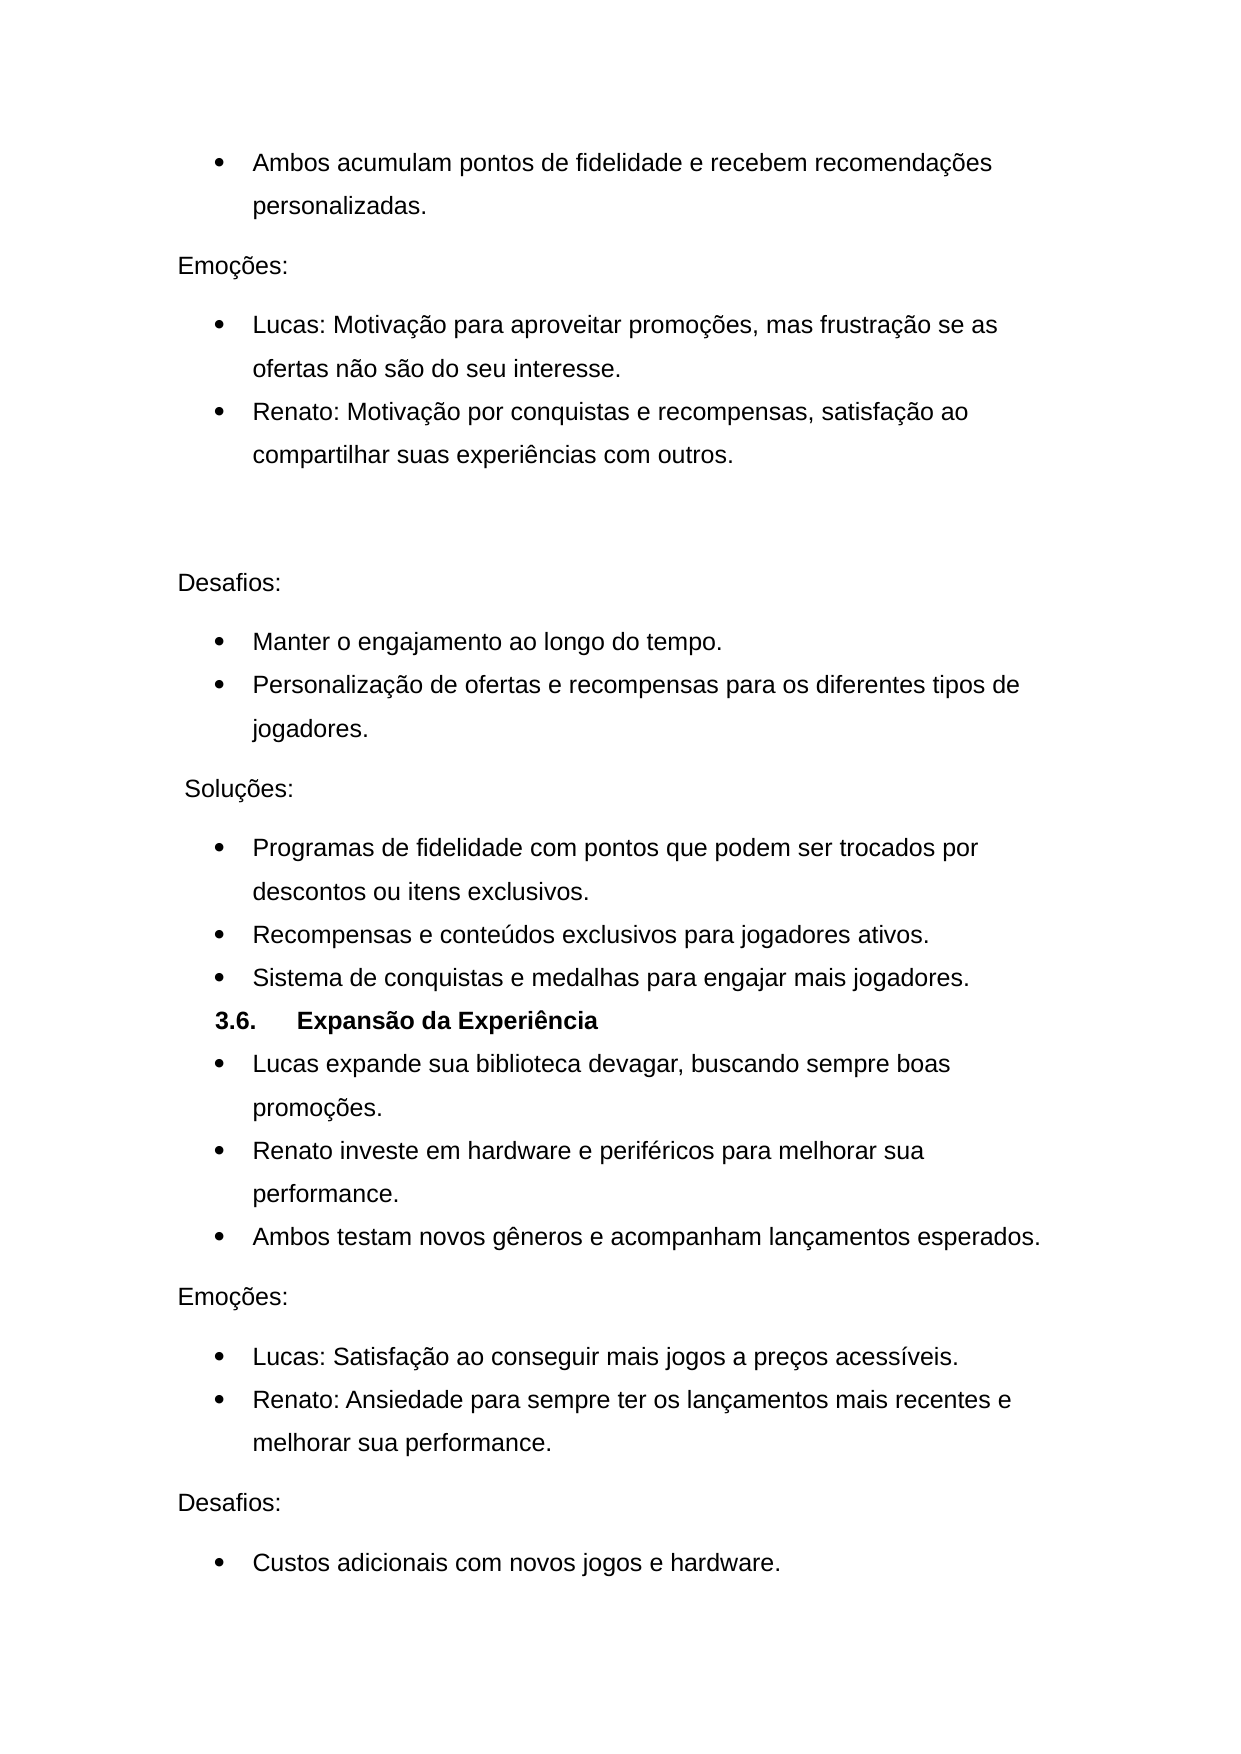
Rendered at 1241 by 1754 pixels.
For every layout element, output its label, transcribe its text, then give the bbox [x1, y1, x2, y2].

list Lucas expande sua biblioteca devagar, buscando sempre boas promoções. [215, 1049, 1063, 1121]
list Personalização de ofertas e recompensas para os diferentes tipos de jogadores. [215, 671, 1063, 742]
text Emoções: [177, 251, 1063, 279]
text Emoções: [177, 1282, 1063, 1311]
list Sistema de conquistas e medalhas para engajar mais jogadores. [215, 963, 1063, 992]
text Desafios: [177, 567, 1063, 596]
list Lucas: Motivação para aproveitar promoções, mas frustração se as ofertas não são do seu interesse. [215, 310, 1063, 382]
list Renato investe em hardware e periféricos para melhorar sua performance. [215, 1136, 1063, 1208]
list Ambos testam novos gêneros e acompanham lançamentos esperados. [215, 1222, 1063, 1251]
list Custos adicionais com novos jogos e hardware. [215, 1548, 1063, 1577]
list Expansão da Experiência [215, 1006, 1063, 1035]
list Recompensas e conteúdos exclusivos para jogadores ativos. [215, 920, 1063, 948]
list Renato: Motivação por conquistas e recompensas, satisfação ao compartilhar suas experiências com outros. [215, 397, 1063, 469]
text Soluções: [177, 773, 1063, 802]
list Ambos acumulam pontos de fidelidade e recebem recomendações personalizadas. [215, 148, 1063, 219]
list Programas de fidelidade com pontos que podem ser trocados por descontos ou itens exclusivos. [215, 833, 1063, 905]
text Desafios: [177, 1488, 1063, 1517]
list Manter o engajamento ao longo do tempo. [215, 627, 1063, 656]
list Lucas: Satisfação ao conseguir mais jogos a preços acessíveis. [215, 1342, 1063, 1371]
list Renato: Ansiedade para sempre ter os lançamentos mais recentes e melhorar sua performance. [215, 1385, 1063, 1457]
